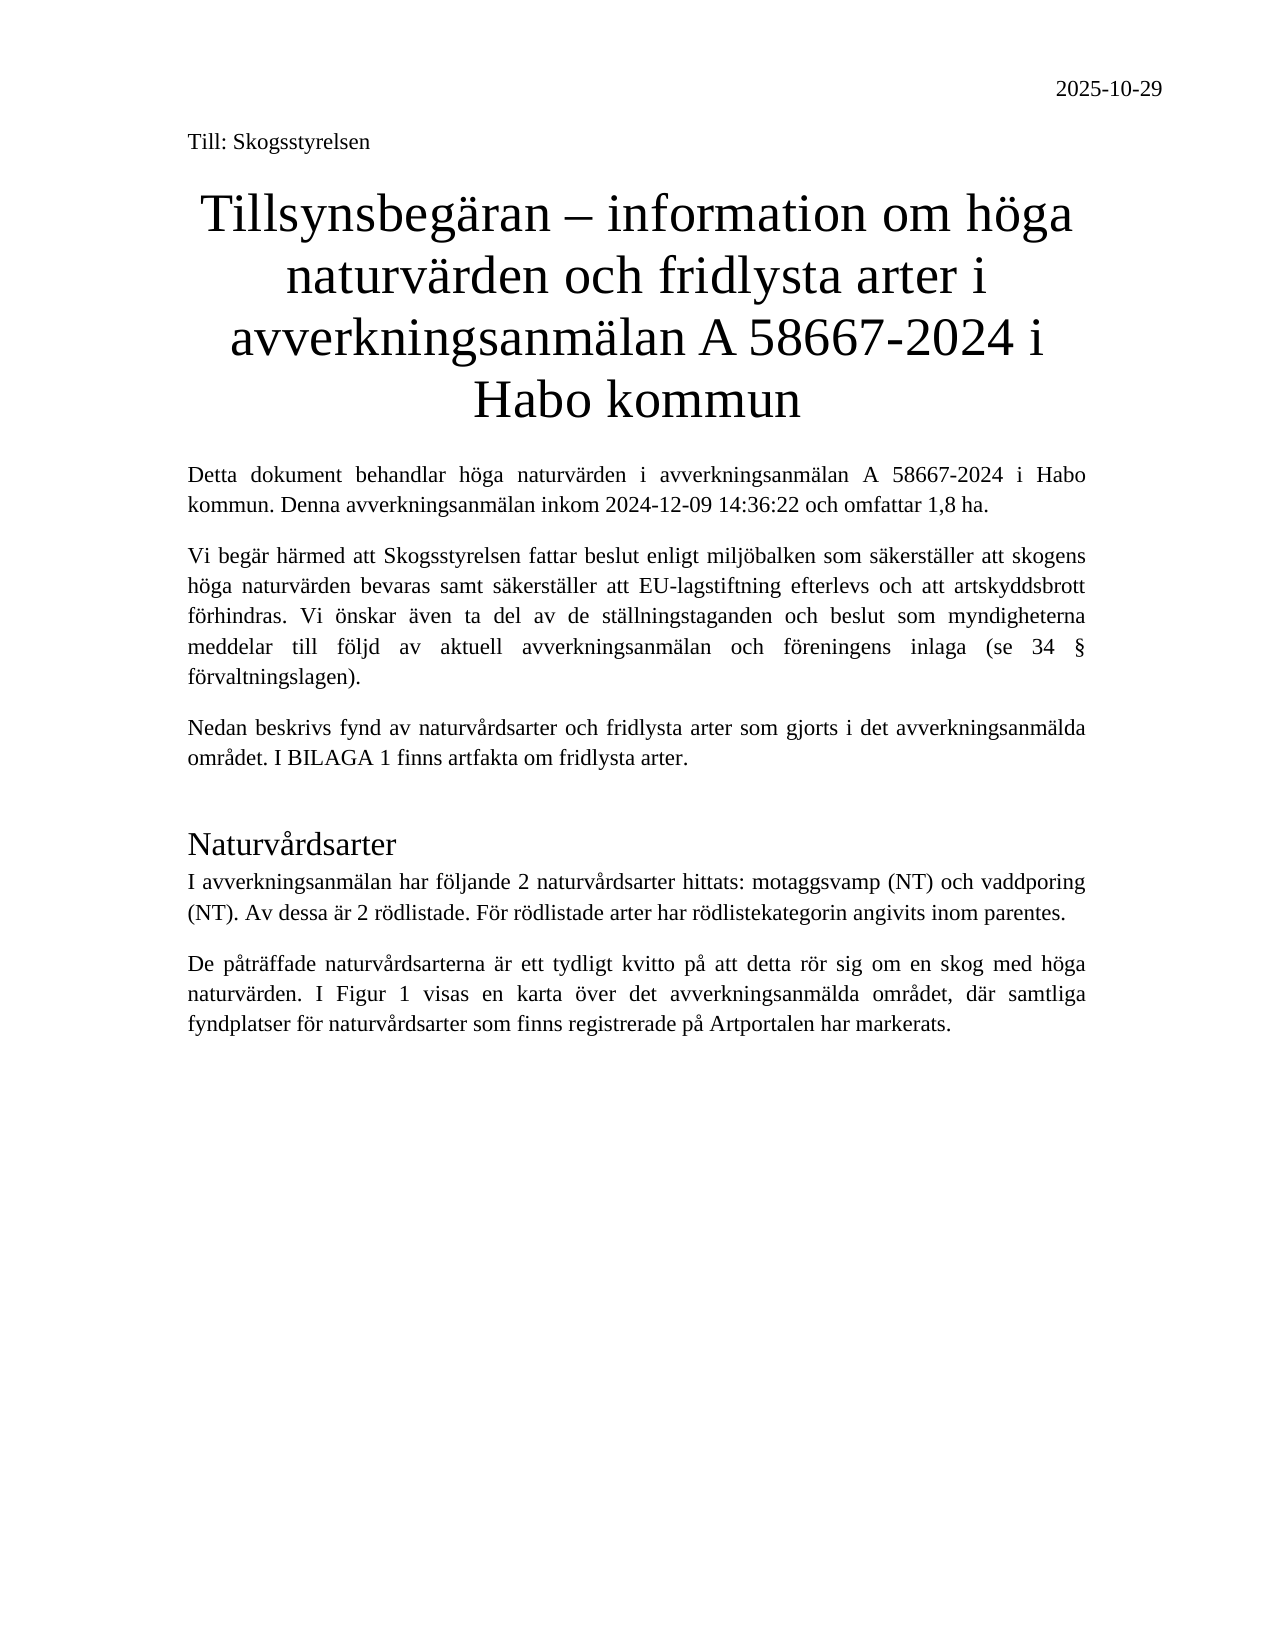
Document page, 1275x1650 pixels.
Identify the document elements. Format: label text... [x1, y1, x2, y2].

text De påträffade naturvårdsarterna är ett tydligt kvitto på att detta rör sig om en skog med höga naturvärden. I Figur 1 visas en karta över det avverkningsanmälda området, där samtliga fyndplatser för naturvårdsarter som finns registrerade på Artportalen har markerats. [187, 950, 1087, 1036]
text I avverkningsanmälan har följande 2 naturvårdsarter hittats: motaggsvamp (NT) och vaddporing (NT). Av dessa är 2 rödlistade. För rödlistade arter har rödlistekategorin angivits inom parentes. [187, 868, 1087, 925]
subtitle Naturvårdsarter [187, 824, 1087, 863]
title Tillsynsbegäran – information om höga naturvärden och fridlysta arter i avverkningsanmälan A 58667-2024 i Habo kommun [187, 180, 1087, 429]
text Nedan beskrivs fynd av naturvårdsarter och fridlysta arter som gjorts i det avverkningsanmälda området. I BILAGA 1 finns artfakta om fridlysta arter. [187, 714, 1087, 771]
text Vi begär härmed att Skogsstyrelsen fattar beslut enligt miljöbalken som säkerställer att skogens höga naturvärden bevaras samt säkerställer att EU-lagstiftning efterlevs och att artskyddsbrott förhindras. Vi önskar även ta del av de ställningstaganden och beslut som myndigheterna meddelar till följd av aktuell avverkningsanmälan och föreningens inlaga (se 34 § förvaltningslagen). [187, 542, 1087, 689]
text Detta dokument behandlar höga naturvärden i avverkningsanmälan A 58667-2024 i Habo kommun. Denna avverkningsanmälan inkom 2024-12-09 14:36:22 och omfattar 1,8 ha. [187, 461, 1087, 517]
